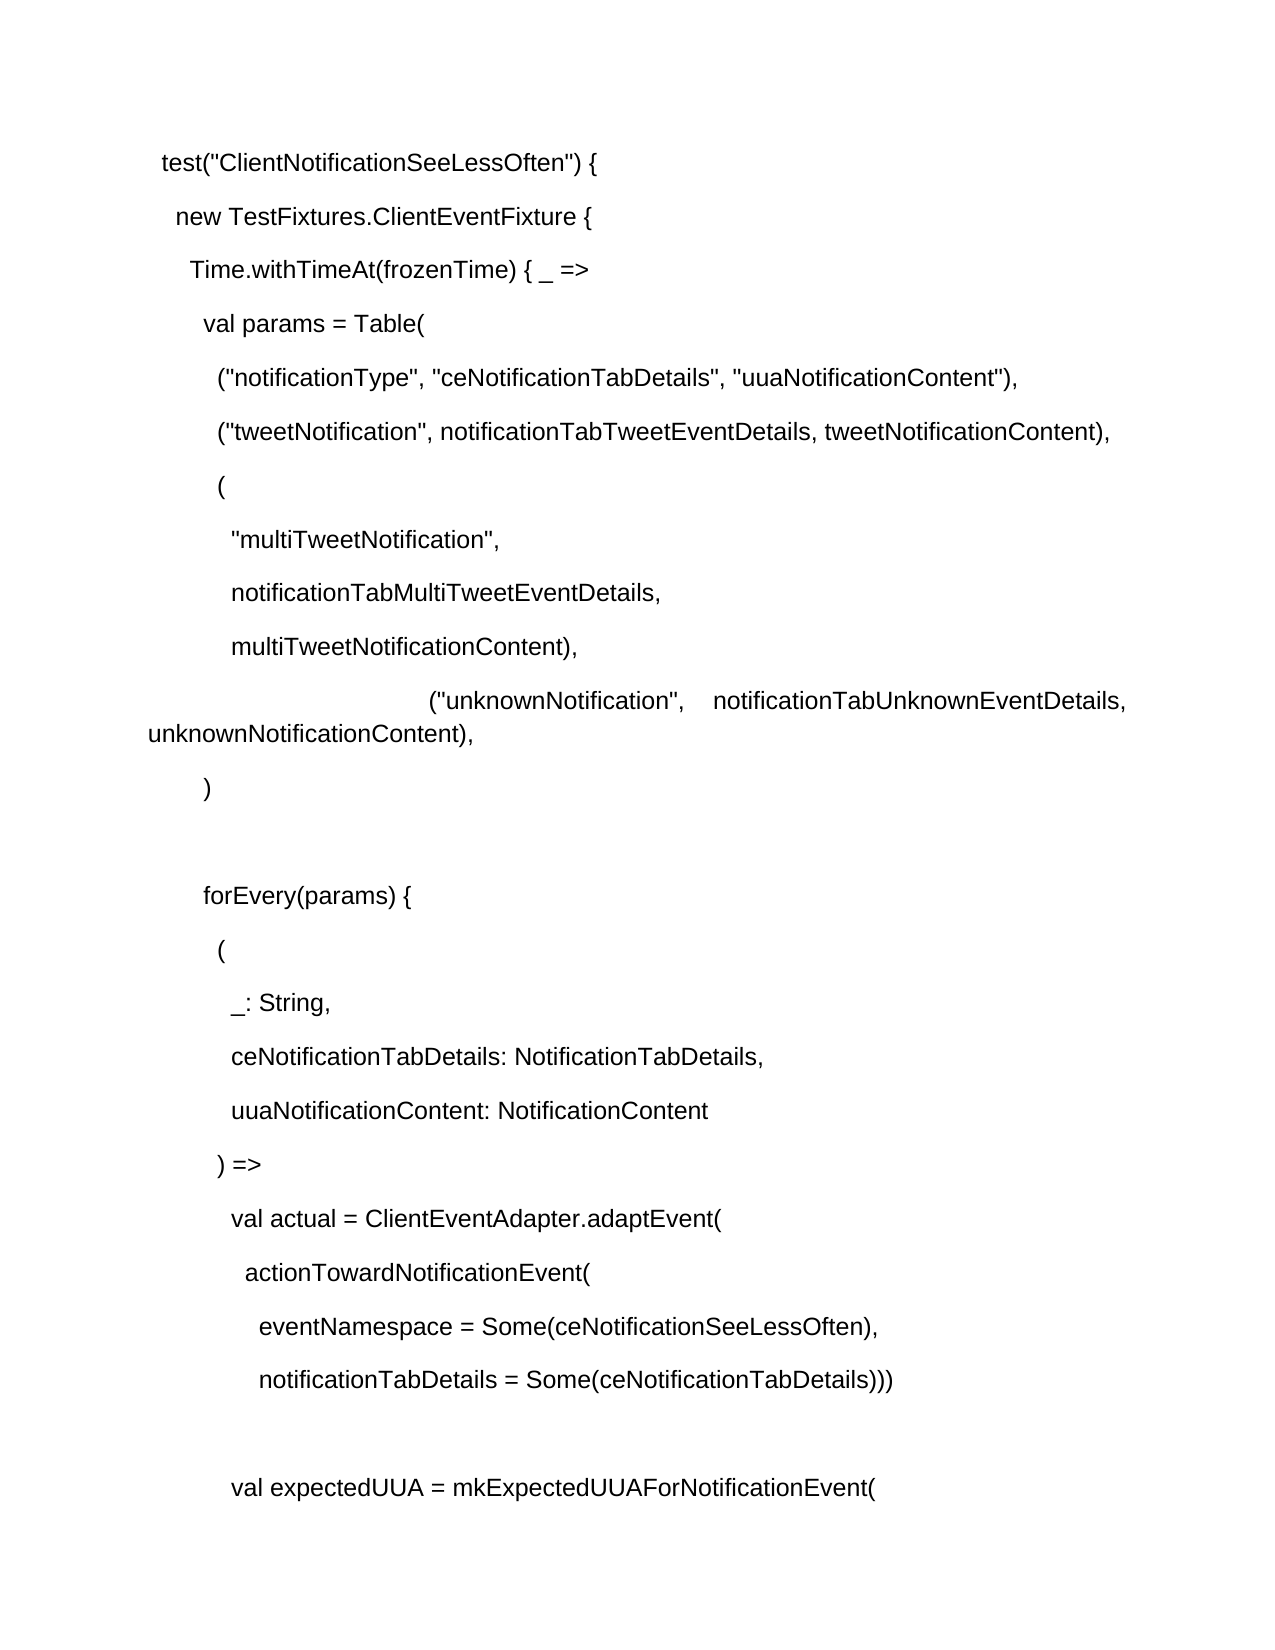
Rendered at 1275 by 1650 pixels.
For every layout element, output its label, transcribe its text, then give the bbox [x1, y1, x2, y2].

text forEvery(params) { [148, 881, 1127, 909]
text ) [148, 773, 1127, 802]
text val params = Table( [148, 309, 1127, 338]
text ceNotificationTabDetails: NotificationTabDetails, [148, 1042, 1127, 1071]
text val expectedUUA = mkExpectedUUAForNotificationEvent( [148, 1473, 1127, 1502]
text ("tweetNotification", notificationTabTweetEventDetails, tweetNotificationContent), [148, 417, 1127, 446]
text notificationTabDetails = Some(ceNotificationTabDetails))) [148, 1365, 1127, 1394]
text _: String, [148, 988, 1127, 1017]
text ("notificationType", "ceNotificationTabDetails", "uuaNotificationContent"), [148, 363, 1127, 392]
text uuaNotificationContent: NotificationContent [148, 1096, 1127, 1125]
text ( [148, 471, 1127, 499]
text ( [148, 934, 1127, 963]
text ) => [148, 1150, 1127, 1179]
text multiTweetNotificationContent), [148, 632, 1127, 661]
text eventNamespace = Some(ceNotificationSeeLessOften), [148, 1312, 1127, 1340]
text actionTowardNotificationEvent( [148, 1258, 1127, 1286]
text new TestFixtures.ClientEventFixture { [148, 201, 1127, 230]
text notificationTabMultiTweetEventDetails, [148, 578, 1127, 607]
text Time.withTimeAt(frozenTime) { _ => [148, 255, 1127, 284]
text ("unknownNotification", notificationTabUnknownEventDetails, unknownNotificationContent), [148, 686, 1127, 748]
text test("ClientNotificationSeeLessOften") { [148, 148, 1127, 176]
text val actual = ClientEventAdapter.adaptEvent( [148, 1204, 1127, 1233]
text "multiTweetNotification", [148, 524, 1127, 553]
